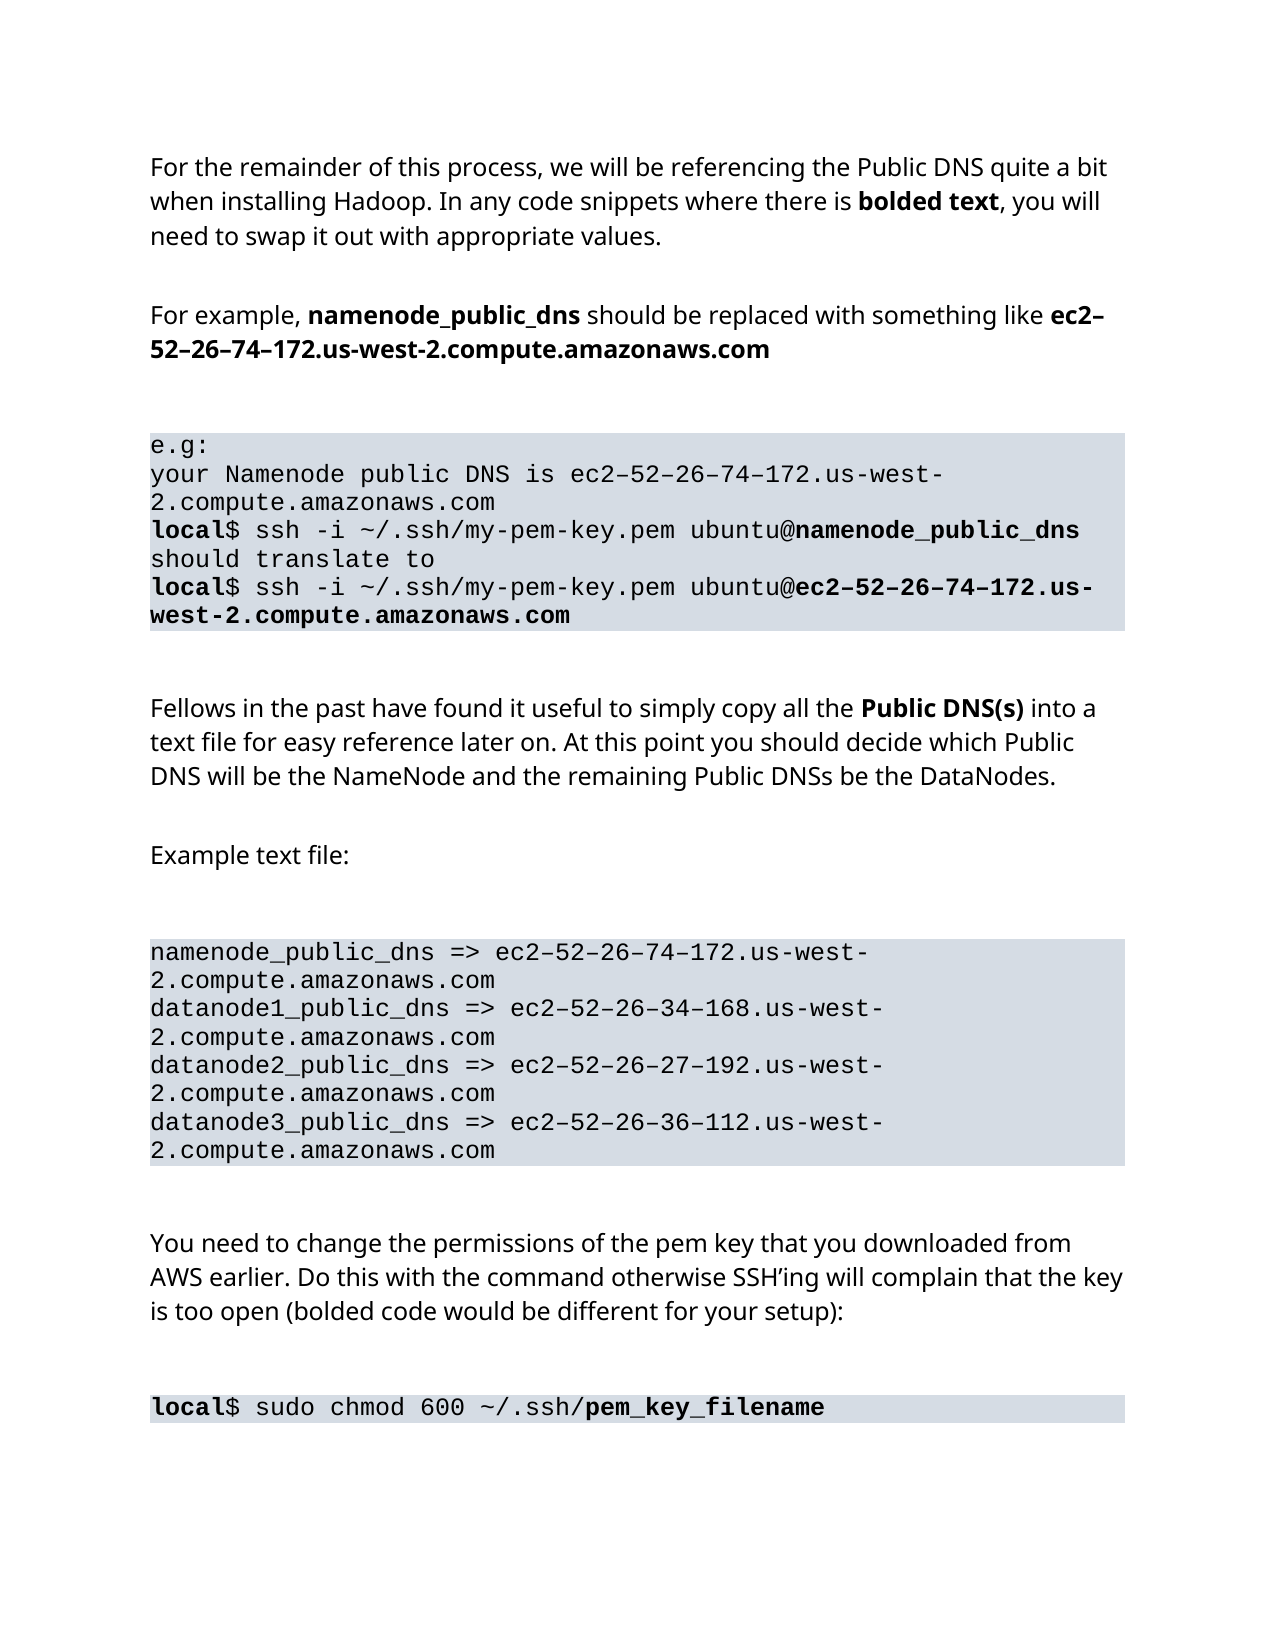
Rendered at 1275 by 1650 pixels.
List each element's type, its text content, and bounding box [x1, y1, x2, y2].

text For example, namenode_public_dns should be replaced with something like ec2–52–26–74–172.us-west-2.compute.amazonaws.com [150, 297, 1125, 366]
text local$ ssh -i ~/.ssh/my-pem-key.pem ubuntu@ec2–52–26–74–172.us-west-2.compute.amazonaws.com [150, 574, 1125, 631]
text You need to change the permissions of the pem key that you downloaded from AWS earlier. Do this with the command otherwise SSH’ing will complain that the key is too open (bolded code would be different for your setup): [150, 1225, 1125, 1327]
text should translate to [150, 546, 1125, 574]
text Example text file: [150, 838, 1125, 872]
text local$ ssh -i ~/.ssh/my-pem-key.pem ubuntu@namenode_public_dns [150, 518, 1125, 546]
text namenode_public_dns => ec2–52–26–74–172.us-west-2.compute.amazonaws.com datanode1_public_dns => ec2–52–26–34–168.us-west-2.compute.amazonaws.com datanode2_public_dns => ec2–52–26–27–192.us-west-2.compute.amazonaws.com datanode3_public_dns => ec2–52–26–36–112.us-west-2.compute.amazonaws.com [150, 939, 1125, 1166]
text local$ sudo chmod 600 ~/.ssh/pem_key_filename [150, 1395, 1125, 1423]
text For the remainder of this process, we will be referencing the Public DNS quite a bit when installing Hadoop. In any code snippets where there is bolded text, you will need to swap it out with appropriate values. [150, 150, 1125, 252]
text e.g: your Namenode public DNS is ec2–52–26–74–172.us-west-2.compute.amazonaws.com [150, 433, 1125, 518]
text Fellows in the past have found it useful to simply copy all the Public DNS(s) into a text file for easy reference later on. At this point you should decide which Public DNS will be the NameNode and the remaining Public DNSs be the DataNodes. [150, 691, 1125, 793]
